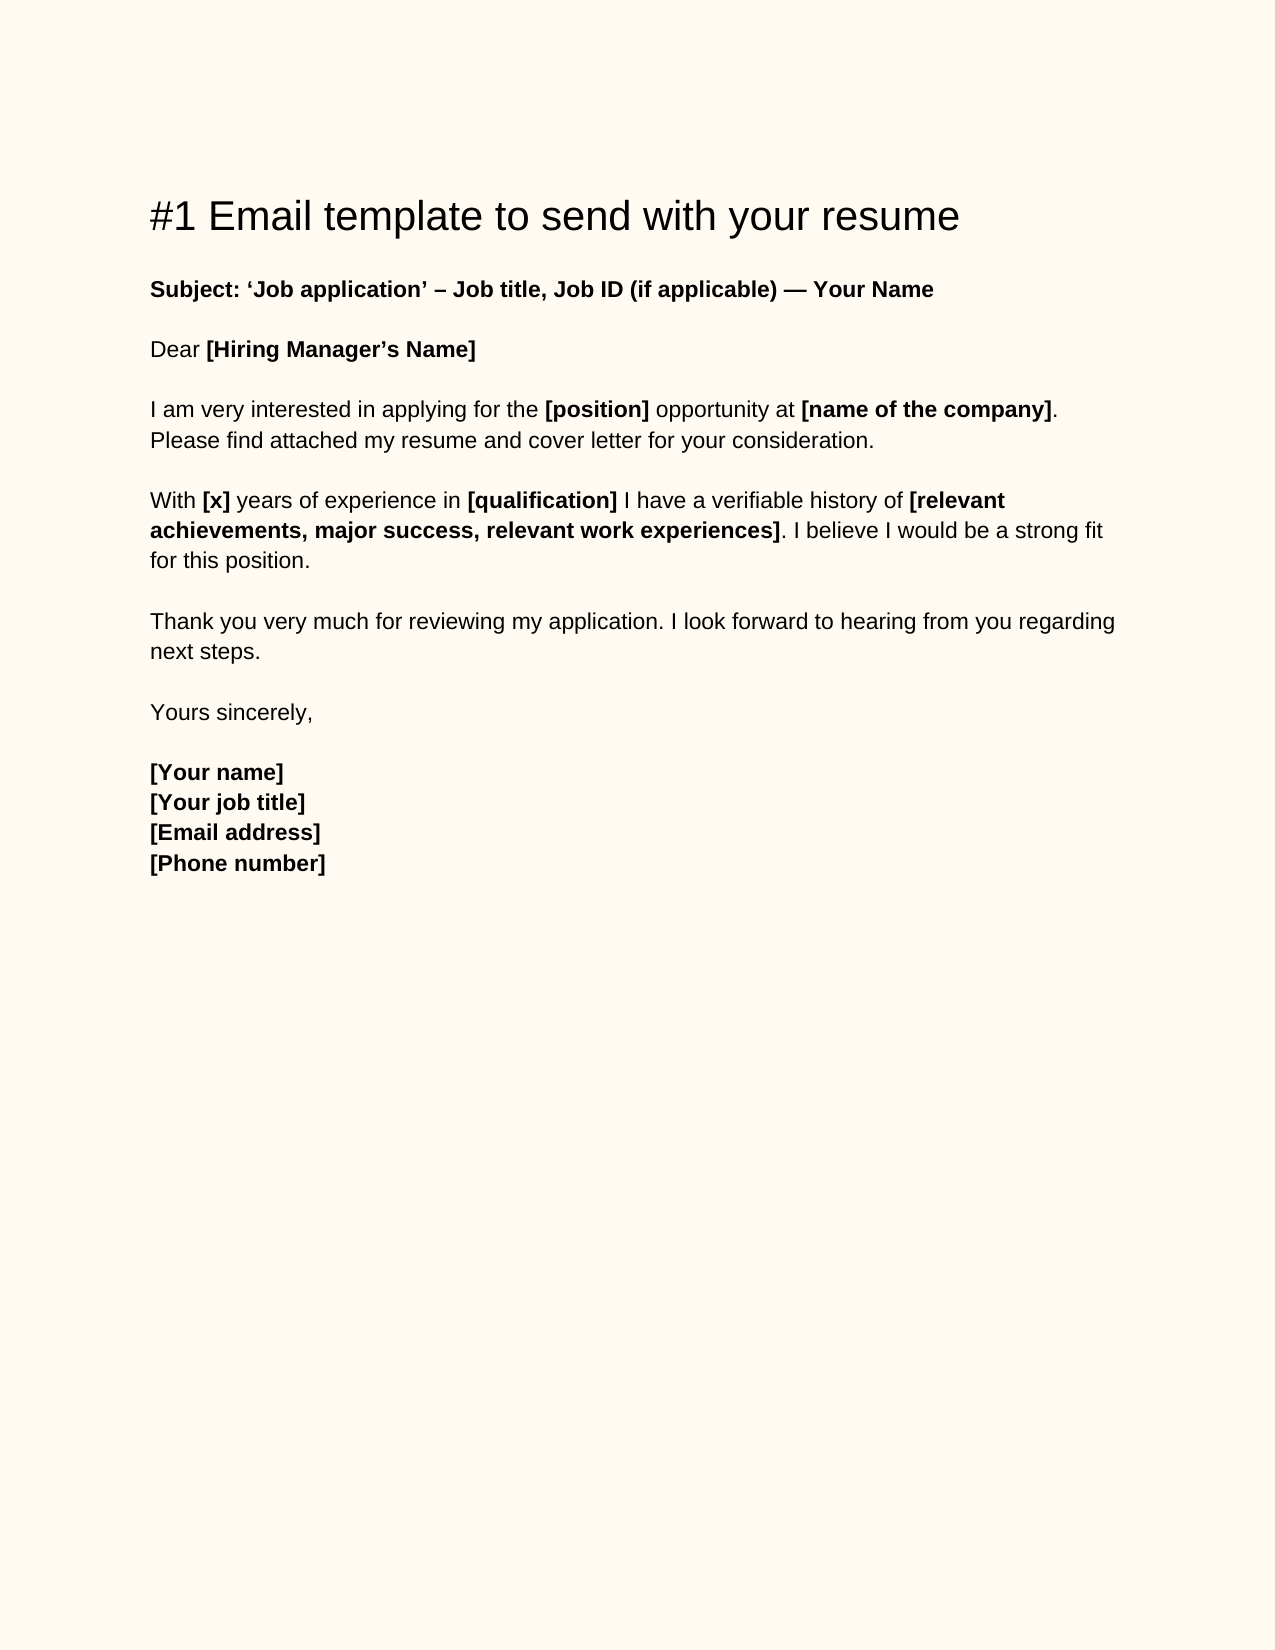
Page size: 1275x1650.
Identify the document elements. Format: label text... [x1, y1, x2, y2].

text Yours sincerely, [150, 698, 1125, 725]
text [Email address] [150, 819, 1125, 846]
subtitle #1 Email template to send with your resume [150, 192, 1125, 239]
text [Phone number] [150, 849, 1125, 876]
text With [x] years of experience in [qualification] I have a verifiable history of [relevant achievements, major success, relevant work experiences]. I believe I would be a strong fit for this position. [150, 487, 1125, 574]
text I am very interested in applying for the [position] opportunity at [name of the company]. Please find attached my resume and cover letter for your consideration. [150, 396, 1125, 453]
text Thank you very much for reviewing my application. I look forward to hearing from you regarding next steps. [150, 608, 1125, 664]
text Dear [Hiring Manager’s Name] [150, 336, 1125, 362]
text [Your job title] [150, 789, 1125, 815]
text [Your name] [150, 759, 1125, 785]
text Subject: ‘Job application’ – Job title, Job ID (if applicable) — Your Name [150, 276, 1125, 302]
